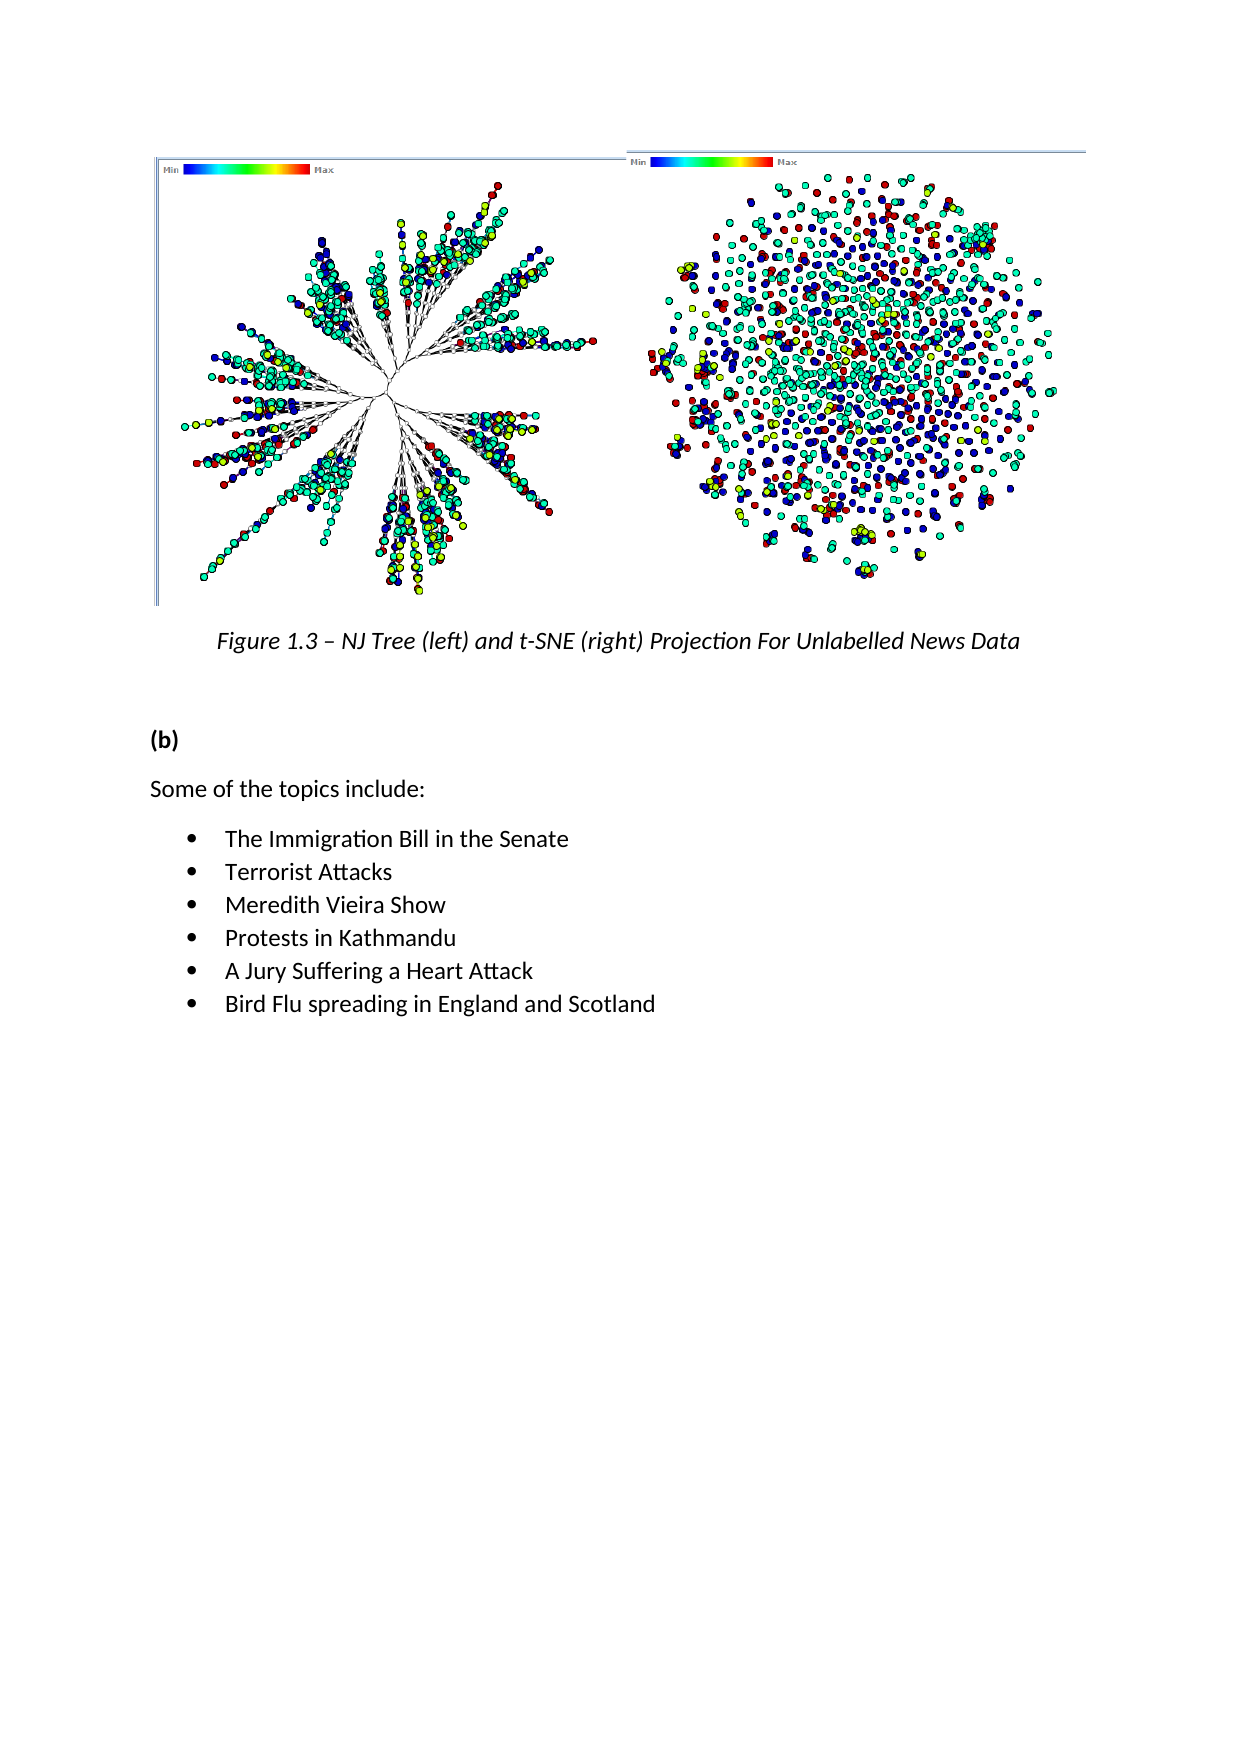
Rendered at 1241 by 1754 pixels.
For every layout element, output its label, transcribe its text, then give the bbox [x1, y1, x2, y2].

list Terrorist Attacks [187, 856, 1090, 887]
list Bird Flu spreading in England and Scotland [187, 988, 1090, 1018]
list The Immigration Bill in the Senate [187, 823, 1090, 854]
list A Jury Suffering a Heart Attack [187, 955, 1090, 985]
list Meredith Vieira Show [187, 889, 1090, 919]
text Figure 1.3 – NJ Tree (left) and t-SNE (right) Projection For Unlabelled News Data [150, 625, 1090, 655]
text Some of the topics include: [150, 774, 1090, 804]
list Protests in Kathmandu [187, 922, 1090, 952]
picture [154, 150, 1086, 606]
text (b) [150, 724, 1090, 754]
